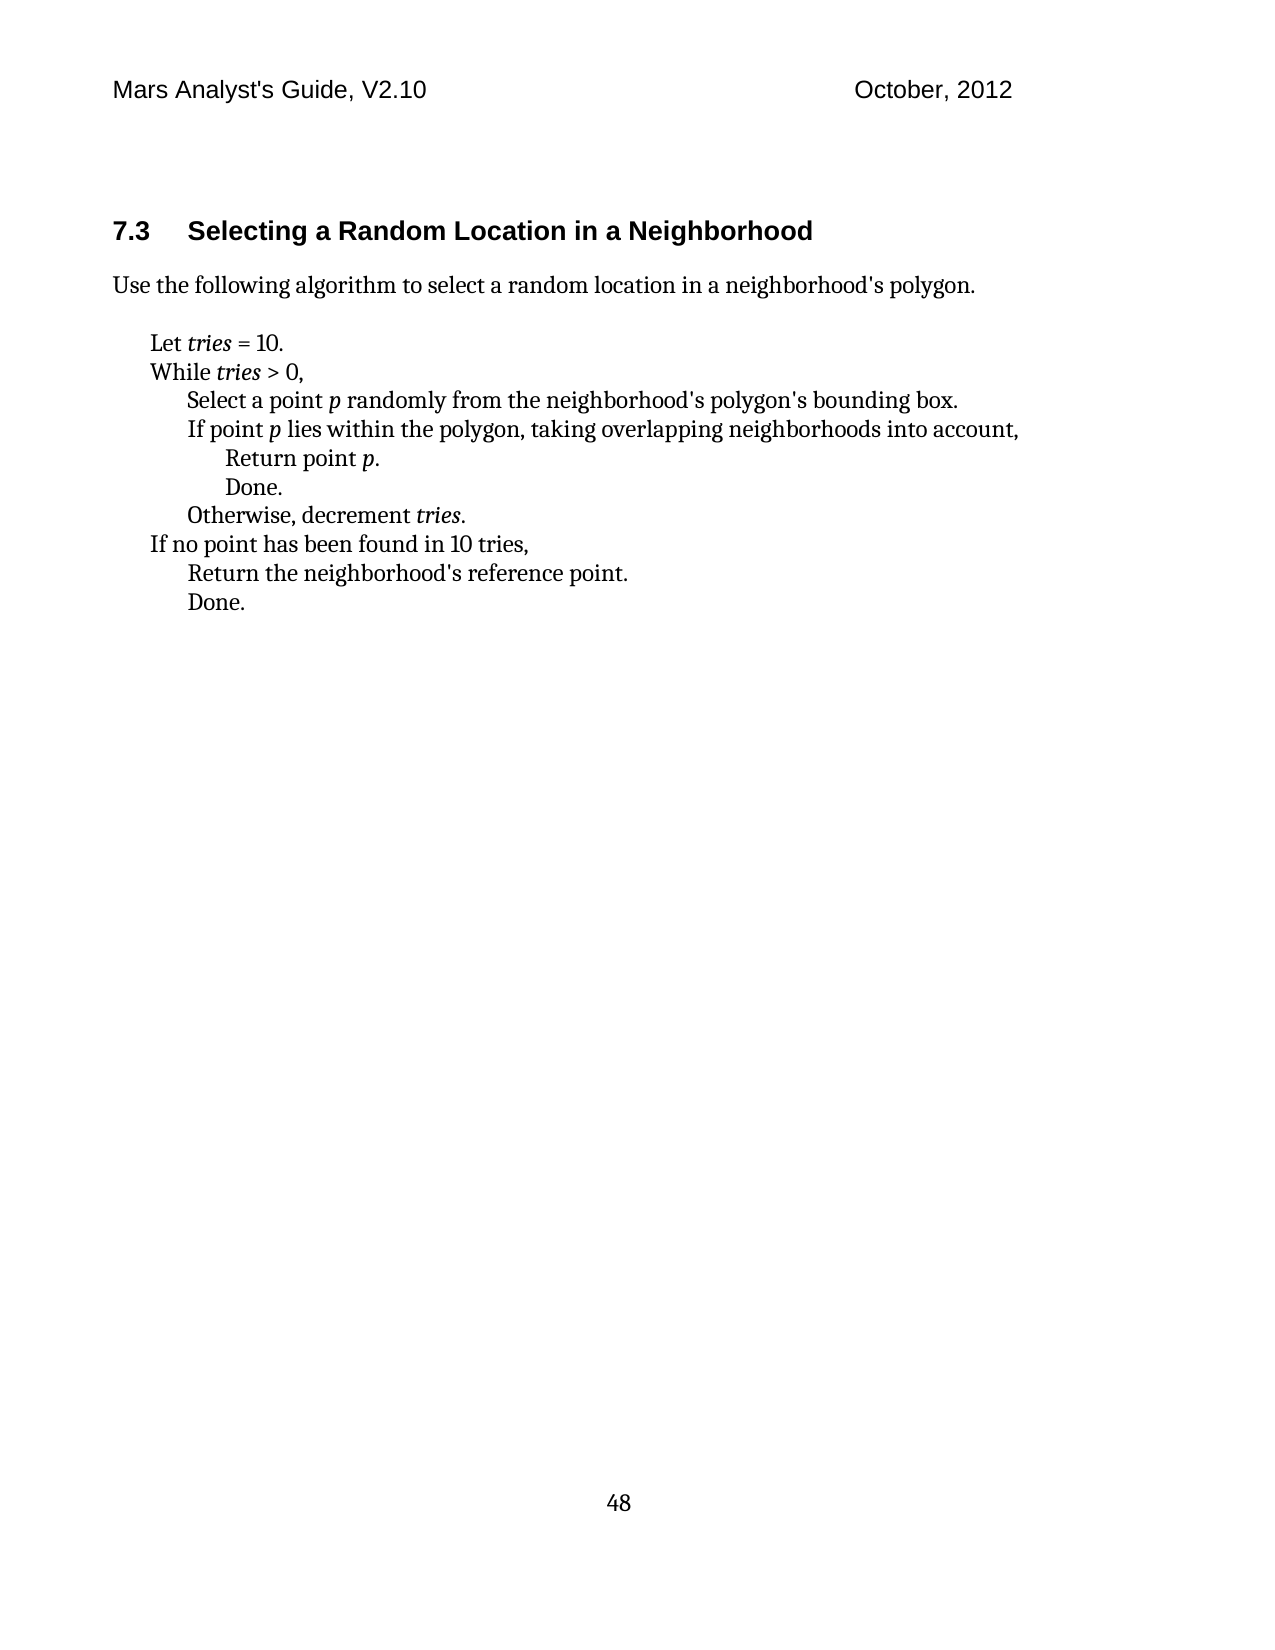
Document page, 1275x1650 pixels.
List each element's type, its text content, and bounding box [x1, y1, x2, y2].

text If no point has been found in 10 tries, [112, 530, 1125, 559]
text Return point p. [112, 444, 1125, 472]
text Select a point p randomly from the neighborhood's polygon's bounding box. [112, 386, 1125, 415]
text While tries > 0, [112, 357, 1125, 386]
text If point p lies within the polygon, taking overlapping neighborhoods into account, [112, 415, 1125, 444]
text Otherwise, decrement tries. [112, 501, 1125, 530]
subtitle Selecting a Random Location in a Neighborhood [112, 215, 1125, 246]
text Done. [112, 587, 1125, 616]
text Done. [112, 472, 1125, 501]
text Return the neighborhood's reference point. [112, 559, 1125, 587]
text Let tries = 10. [112, 329, 1125, 357]
text Use the following algorithm to select a random location in a neighborhood's polygon. [112, 271, 1125, 300]
